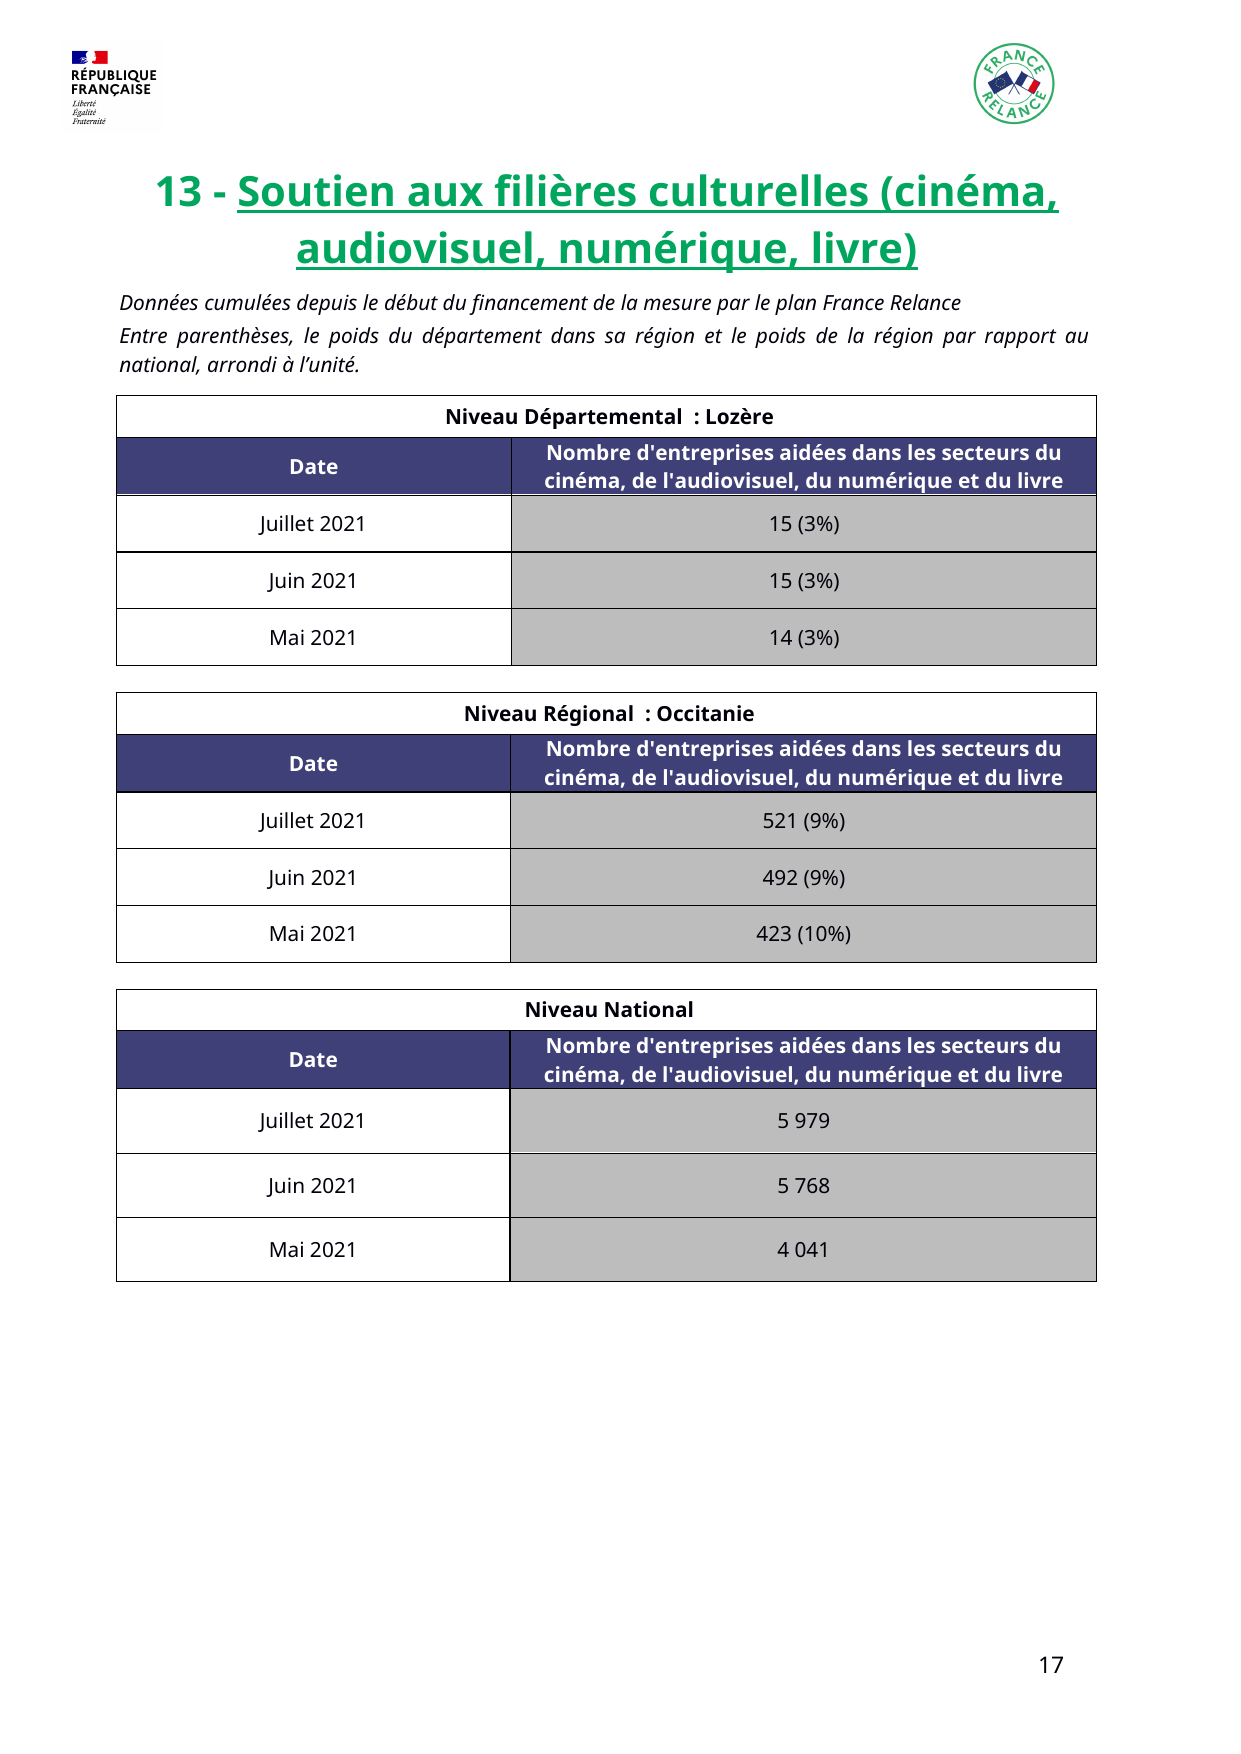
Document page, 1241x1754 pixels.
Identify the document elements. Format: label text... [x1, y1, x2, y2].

subtitle 13 - Soutien aux filières culturelles (cinéma, audiovisuel, numérique, livre) [119, 162, 1094, 276]
table_header Niveau National [117, 990, 1096, 1030]
table_cell 15 (3%) [512, 496, 1096, 551]
table_cell 5 979 [511, 1089, 1096, 1152]
text Données cumulées depuis le début du financement de la mesure par le plan France Relance [119, 288, 1094, 317]
table_cell Date [117, 735, 510, 791]
table_cell Juillet 2021 [117, 793, 510, 848]
table_cell 14 (3%) [512, 609, 1096, 665]
table_cell 521 (9%) [511, 793, 1096, 848]
table_cell Juillet 2021 [117, 496, 511, 551]
table_cell 5 768 [511, 1154, 1096, 1217]
picture [935, 31, 1082, 126]
table_cell Juin 2021 [117, 553, 511, 608]
table_cell 15 (3%) [512, 553, 1096, 608]
table_header Niveau Départemental : Lozère [117, 396, 1096, 437]
table_cell Nombre d'entreprises aidées dans les secteurs du cinéma, de l'audiovisuel, du numérique et du livre [512, 438, 1096, 494]
table_cell 4 041 [511, 1218, 1096, 1281]
table_cell Date [117, 438, 511, 494]
table_cell Juillet 2021 [117, 1089, 509, 1152]
table_cell Juin 2021 [117, 1154, 509, 1217]
table_cell 423 (10%) [511, 906, 1096, 962]
table_cell Mai 2021 [117, 906, 510, 962]
table_header Niveau Régional : Occitanie [117, 693, 1096, 733]
table_cell Nombre d'entreprises aidées dans les secteurs du cinéma, de l'audiovisuel, du numérique et du livre [511, 1031, 1096, 1088]
table_cell Mai 2021 [117, 609, 511, 665]
table_cell Mai 2021 [117, 1218, 509, 1281]
text Entre parenthèses, le poids du département dans sa région et le poids de la région par rapport au national, arrondi à l’unité. [119, 321, 1094, 378]
picture [60, 39, 164, 133]
table_cell Date [117, 1031, 509, 1088]
table_cell Nombre d'entreprises aidées dans les secteurs du cinéma, de l'audiovisuel, du numérique et du livre [511, 735, 1096, 791]
table_cell 492 (9%) [511, 849, 1096, 905]
table_cell Juin 2021 [117, 849, 510, 905]
